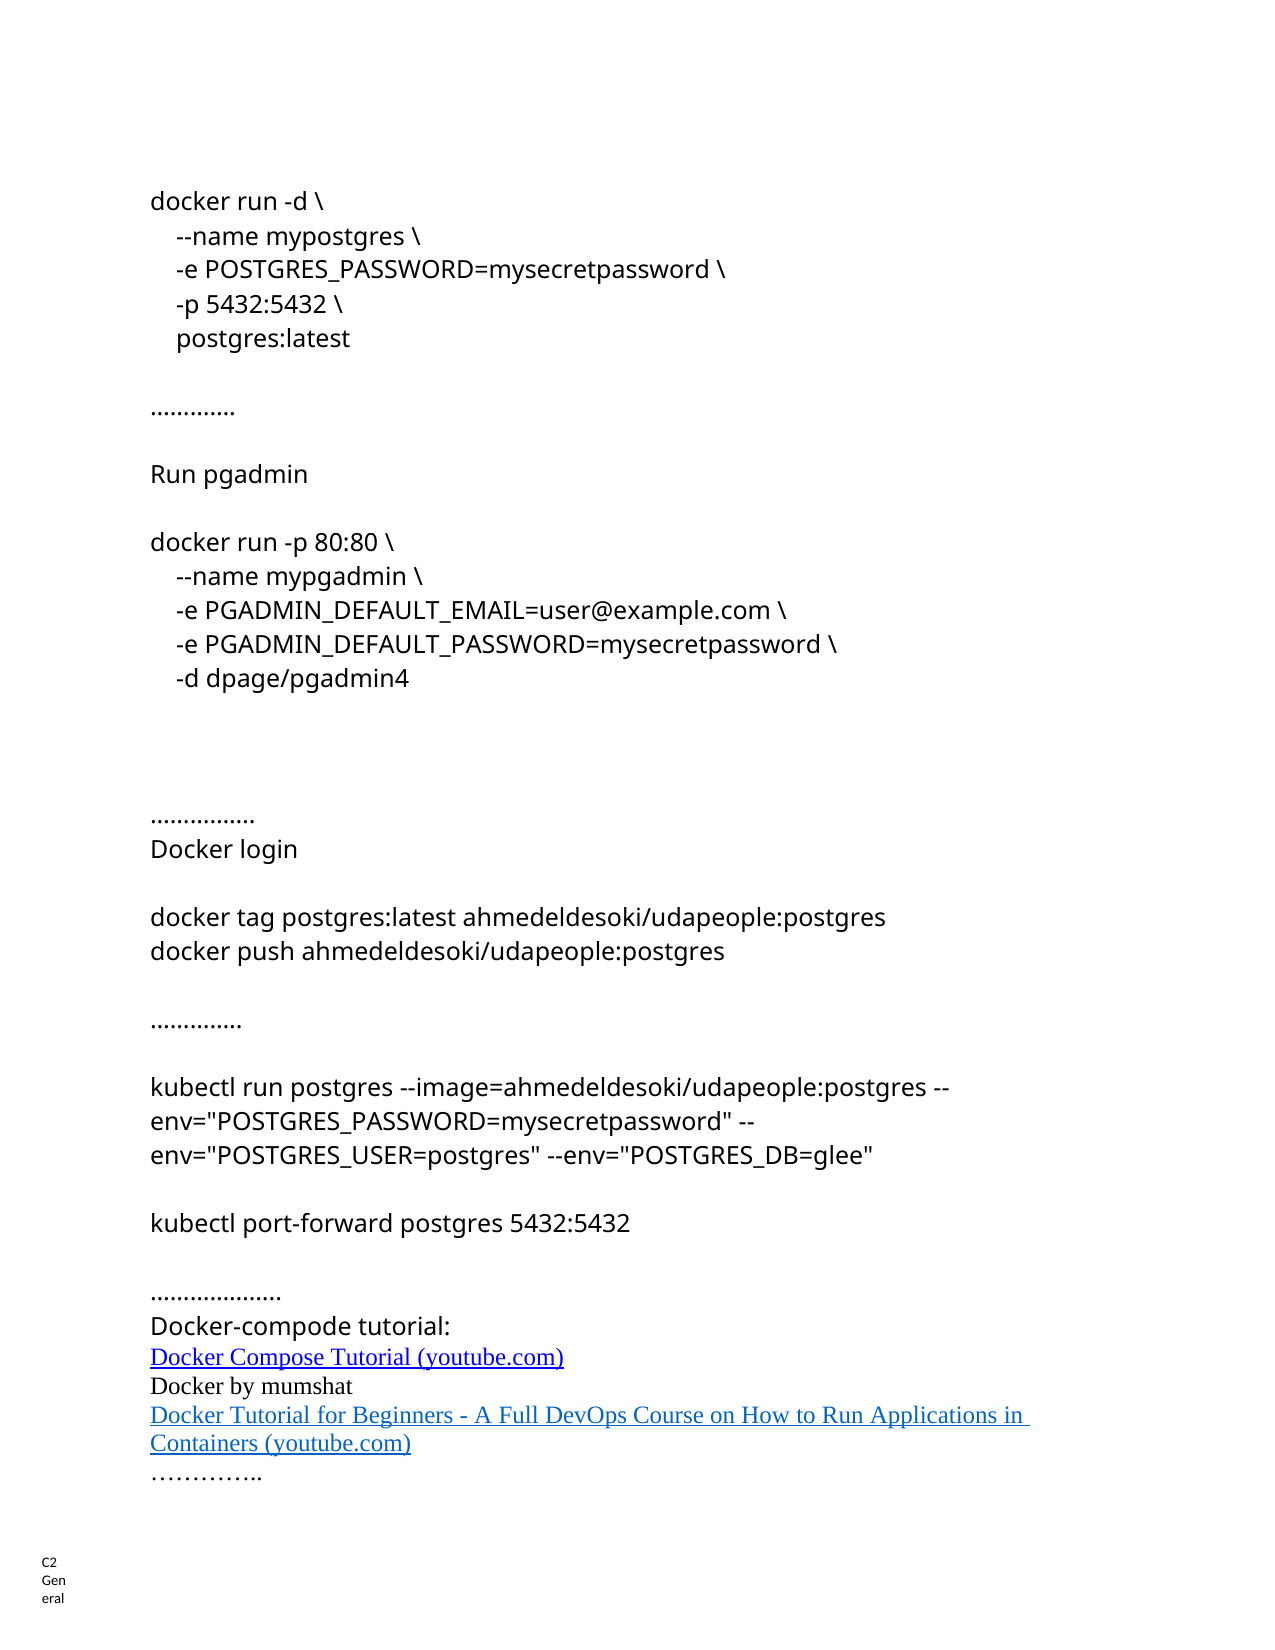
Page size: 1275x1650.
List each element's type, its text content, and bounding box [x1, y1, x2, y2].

text …………. [150, 388, 1125, 422]
text postgres:latest [150, 320, 1125, 354]
text ………….. [150, 1002, 1125, 1036]
text docker tag postgres:latest ahmedeldesoki/udapeople:postgres [150, 899, 1125, 933]
text Docker-compode tutorial: [150, 1308, 1125, 1342]
text -p 5432:5432 \ [150, 286, 1125, 320]
text -e POSTGRES_PASSWORD=mysecretpassword \ [150, 252, 1125, 286]
text ……………. [150, 797, 1125, 831]
text Docker Tutorial for Beginners - A Full DevOps Course on How to Run Applications in Containers (youtube.com) [150, 1400, 1125, 1457]
text Docker Compose Tutorial (youtube.com) [150, 1342, 1125, 1371]
text docker push ahmedeldesoki/udapeople:postgres [150, 933, 1125, 967]
text Run pgadmin [150, 457, 1125, 491]
text docker run -p 80:80 \ [150, 525, 1125, 559]
text Docker login [150, 831, 1125, 865]
text --name mypgadmin \ [150, 559, 1125, 593]
text kubectl run postgres --image=ahmedeldesoki/udapeople:postgres --env="POSTGRES_PASSWORD=mysecretpassword" --env="POSTGRES_USER=postgres" --env="POSTGRES_DB=glee" [150, 1070, 1125, 1172]
text ………….. [150, 1457, 1125, 1486]
text Docker by mumshat [150, 1371, 1125, 1400]
text --name mypostgres \ [150, 218, 1125, 252]
text -e PGADMIN_DEFAULT_PASSWORD=mysecretpassword \ [150, 627, 1125, 661]
text -d dpage/pgadmin4 [150, 661, 1125, 695]
text docker run -d \ [150, 184, 1125, 218]
text kubectl port-forward postgres 5432:5432 [150, 1206, 1125, 1240]
text ……………….. [150, 1274, 1125, 1308]
text -e PGADMIN_DEFAULT_EMAIL=user@example.com \ [150, 593, 1125, 627]
